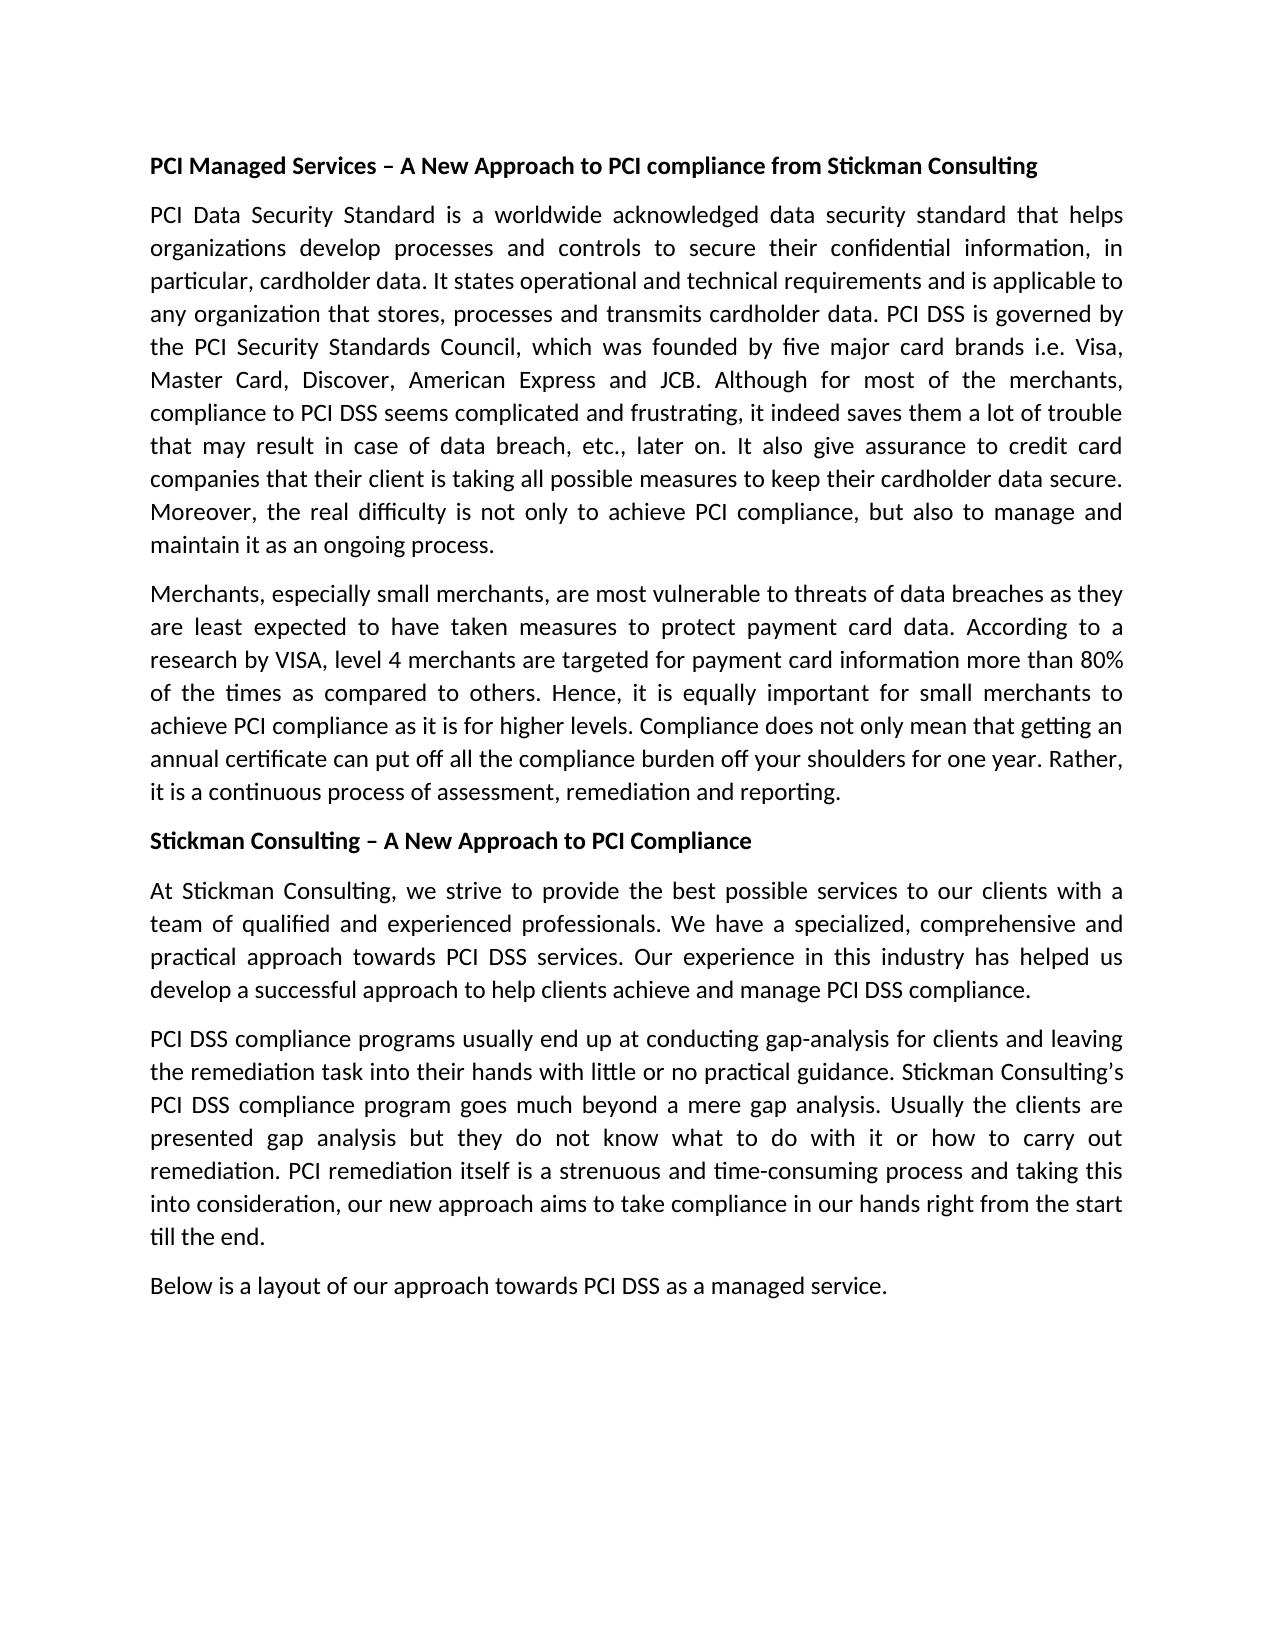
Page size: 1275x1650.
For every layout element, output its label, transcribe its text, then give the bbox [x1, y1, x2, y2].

text Merchants, especially small merchants, are most vulnerable to threats of data breaches as they are least expected to have taken measures to protect payment card data. According to a research by VISA, level 4 merchants are targeted for payment card information more than 80% of the times as compared to others. Hence, it is equally important for small merchants to achieve PCI compliance as it is for higher levels. Compliance does not only mean that getting an annual certificate can put off all the compliance burden off your shoulders for one year. Rather, it is a continuous process of assessment, remediation and reporting. [150, 578, 1125, 806]
text PCI Managed Services – A New Approach to PCI compliance from Stickman Consulting [150, 150, 1125, 181]
text Below is a layout of our approach towards PCI DSS as a managed service. [150, 1270, 1125, 1301]
text At Stickman Consulting, we strive to provide the best possible services to our clients with a team of qualified and experienced professionals. We have a specialized, comprehensive and practical approach towards PCI DSS services. Our experience in this industry has helped us develop a successful approach to help clients achieve and manage PCI DSS compliance. [150, 875, 1125, 1004]
text PCI DSS compliance programs usually end up at conducting gap-analysis for clients and leaving the remediation task into their hands with little or no practical guidance. Stickman Consulting’s PCI DSS compliance program goes much beyond a mere gap analysis. Usually the clients are presented gap analysis but they do not know what to do with it or how to carry out remediation. PCI remediation itself is a strenuous and time-consuming process and taking this into consideration, our new approach aims to take compliance in our hands right from the start till the end. [150, 1023, 1125, 1251]
text PCI Data Security Standard is a worldwide acknowledged data security standard that helps organizations develop processes and controls to secure their confidential information, in particular, cardholder data. It states operational and technical requirements and is applicable to any organization that stores, processes and transmits cardholder data. PCI DSS is governed by the PCI Security Standards Council, which was founded by five major card brands i.e. Visa, Master Card, Discover, American Express and JCB. Although for most of the merchants, compliance to PCI DSS seems complicated and frustrating, it indeed saves them a lot of trouble that may result in case of data breach, etc., later on. It also give assurance to credit card companies that their client is taking all possible measures to keep their cardholder data secure. Moreover, the real difficulty is not only to achieve PCI compliance, but also to manage and maintain it as an ongoing process. [150, 199, 1125, 559]
text Stickman Consulting – A New Approach to PCI Compliance [150, 825, 1125, 856]
